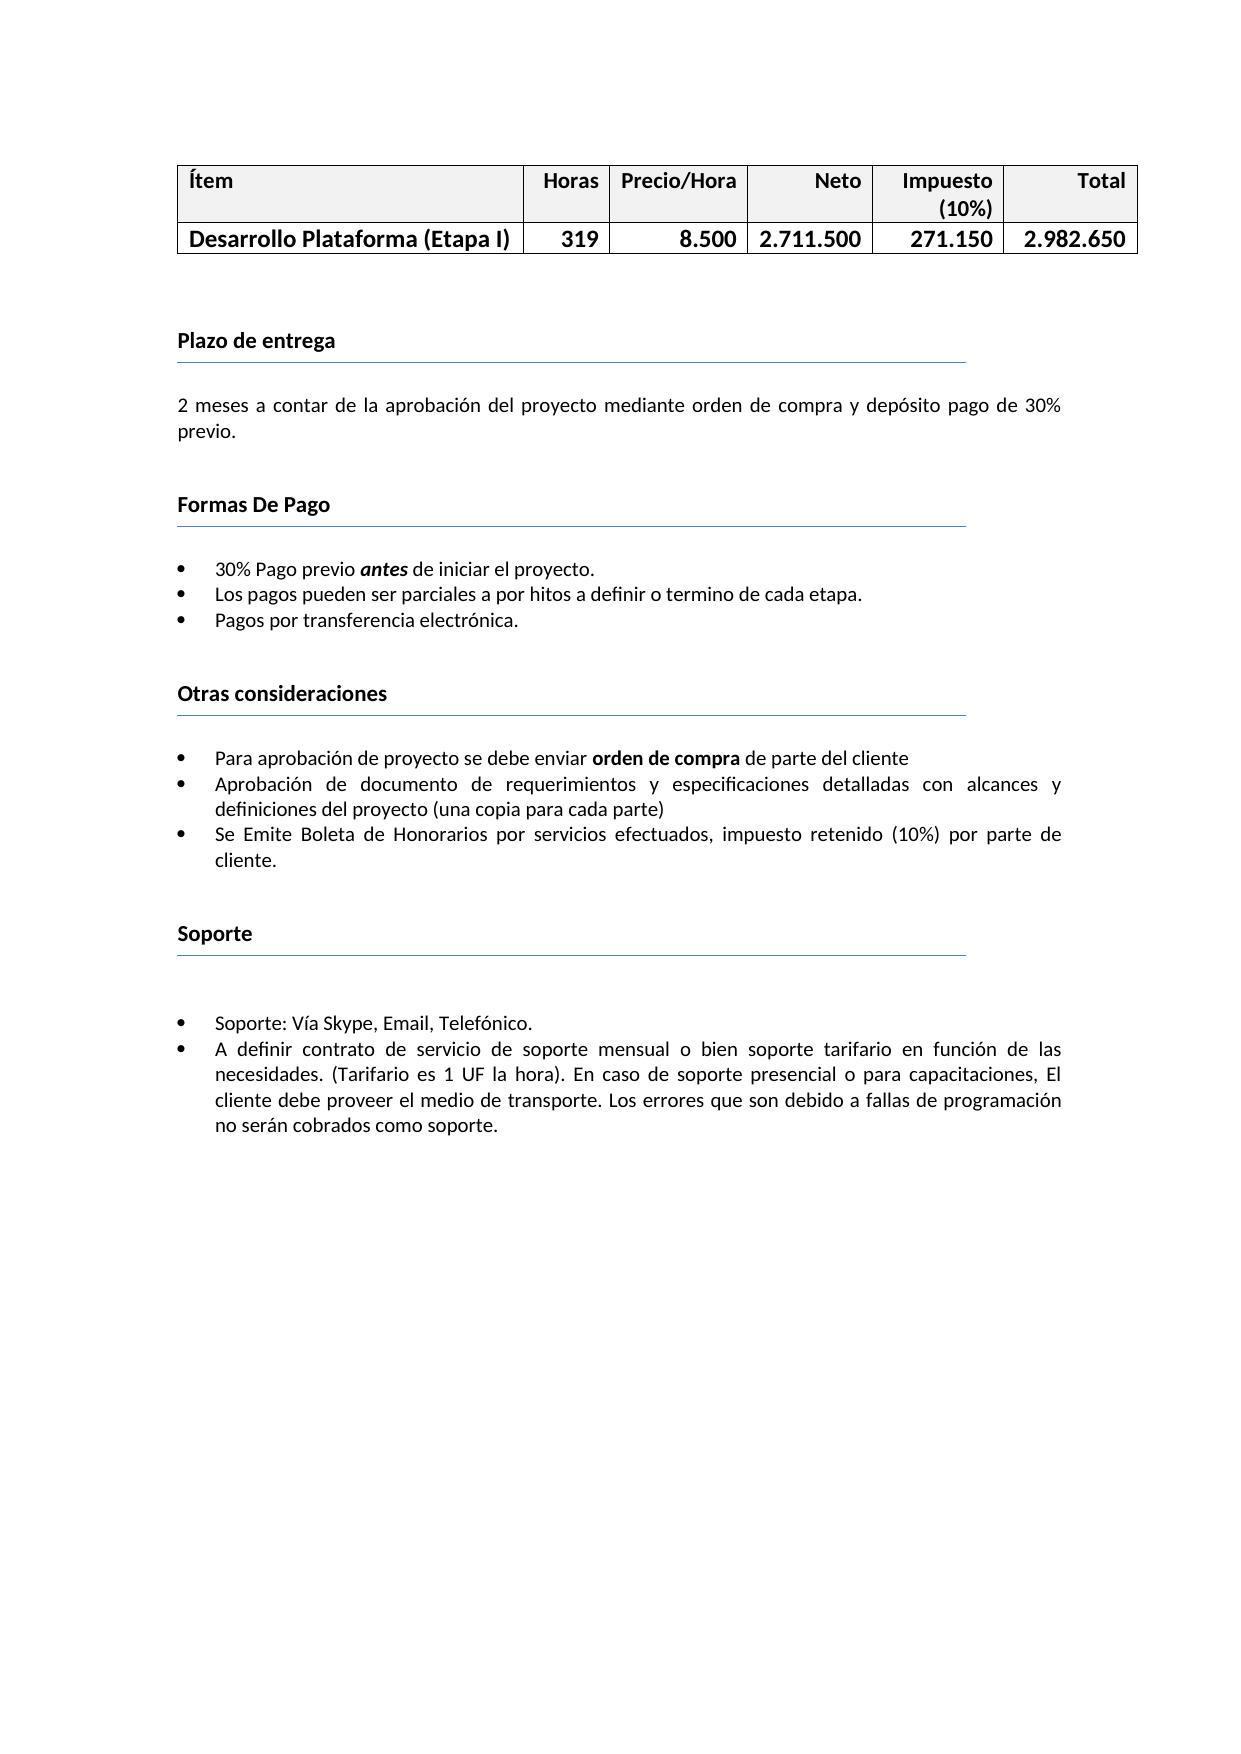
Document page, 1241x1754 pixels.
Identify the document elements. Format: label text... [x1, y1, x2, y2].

text 2 meses a contar de la aprobación del proyecto mediante orden de compra y depósito pago de 30% previo. [177, 393, 1063, 443]
table_cell 8.500 [610, 223, 747, 253]
text Otras consideraciones [177, 679, 966, 715]
text Plazo de entrega [177, 326, 966, 362]
list Soporte: Vía Skype, Email, Telefónico. [177, 1011, 1063, 1036]
table_cell Desarrollo Plataforma (Etapa I) [178, 223, 523, 253]
list Se Emite Boleta de Honorarios por servicios efectuados, impuesto retenido (10%) por parte de cliente. [177, 822, 1063, 872]
text Formas De Pago [177, 490, 966, 526]
list Aprobación de documento de requerimientos y especificaciones detalladas con alcances y definiciones del proyecto (una copia para cada parte) [177, 771, 1063, 822]
table_cell 319 [524, 223, 609, 253]
list A definir contrato de servicio de soporte mensual o bien soporte tarifario en función de las necesidades. (Tarifario es 1 UF la hora). En caso de soporte presencial o para capacitaciones, El cliente debe proveer el medio de transporte. Los errores que son debido a fallas de programación no serán cobrados como soporte. [177, 1036, 1063, 1138]
text Soporte [177, 919, 966, 955]
table_header Neto [748, 166, 872, 222]
table_header Ítem [178, 166, 523, 222]
list Para aprobación de proyecto se debe enviar orden de compra de parte del cliente [177, 745, 1063, 771]
list 30% Pago previo antes de iniciar el proyecto. [177, 556, 1063, 582]
table_header Impuesto (10%) [873, 166, 1003, 222]
table_header Total [1004, 166, 1137, 222]
table_cell 2.982.650 [1004, 223, 1137, 253]
table_header Horas [524, 166, 609, 222]
table_cell 2.711.500 [748, 223, 872, 253]
list Pagos por transferencia electrónica. [177, 607, 1063, 632]
table_header Precio/Hora [610, 166, 747, 222]
table_cell 271.150 [873, 223, 1003, 253]
list Los pagos pueden ser parciales a por hitos a definir o termino de cada etapa. [177, 582, 1063, 607]
